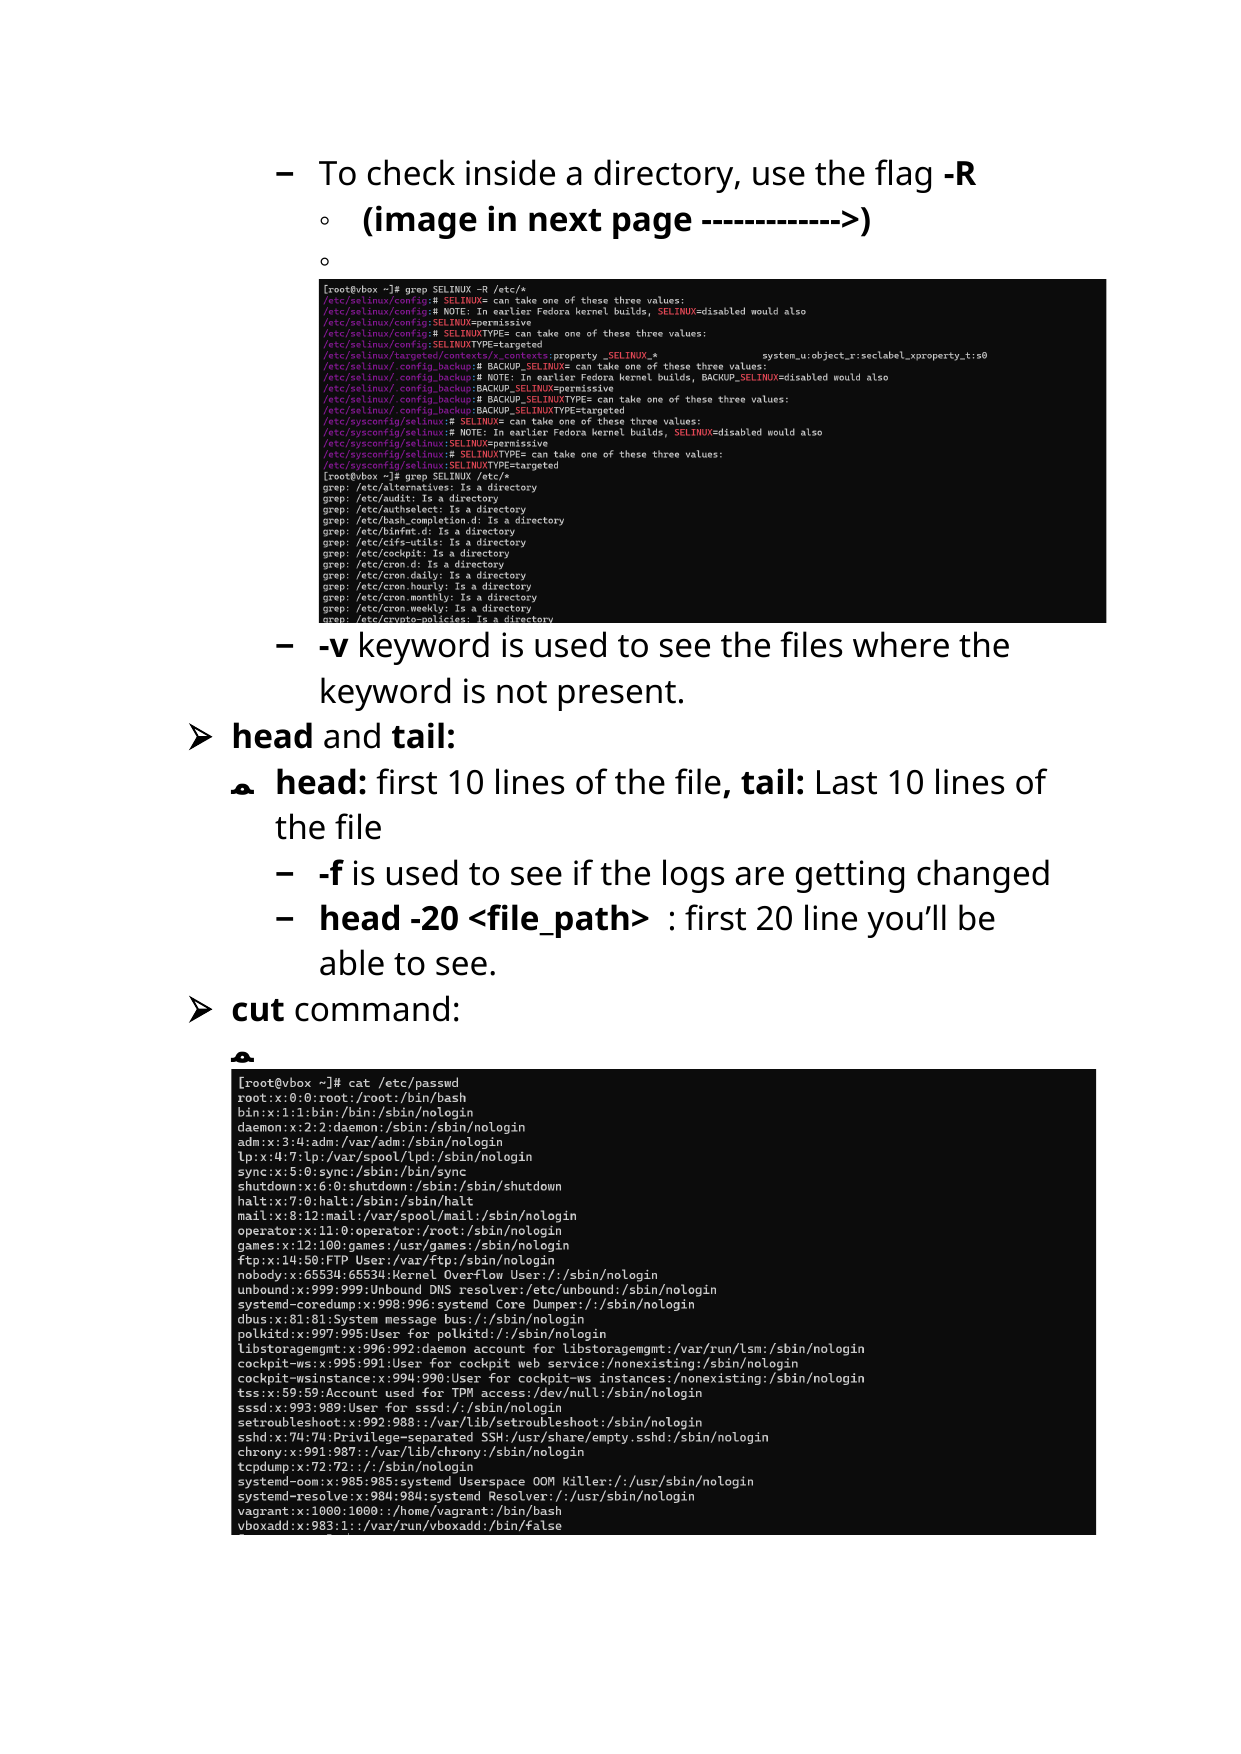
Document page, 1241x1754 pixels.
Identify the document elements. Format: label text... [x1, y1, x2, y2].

list head -20 <file_path> : first 20 line you’ll be able to see. [275, 895, 1053, 986]
list -f is used to see if the logs are getting changed [275, 849, 1053, 895]
list To check inside a directory, use the flag -R [275, 150, 1053, 195]
list head: first 10 lines of the file, tail: Last 10 lines of the file [231, 758, 1053, 849]
picture [231, 1069, 1097, 1535]
list cut command: [187, 986, 1053, 1031]
list -v keyword is used to see the files where the keyword is not present. [275, 622, 1053, 713]
picture [318, 279, 1107, 623]
list (image in next page ------------->) [319, 195, 1053, 241]
list head and tail: [187, 713, 1053, 758]
